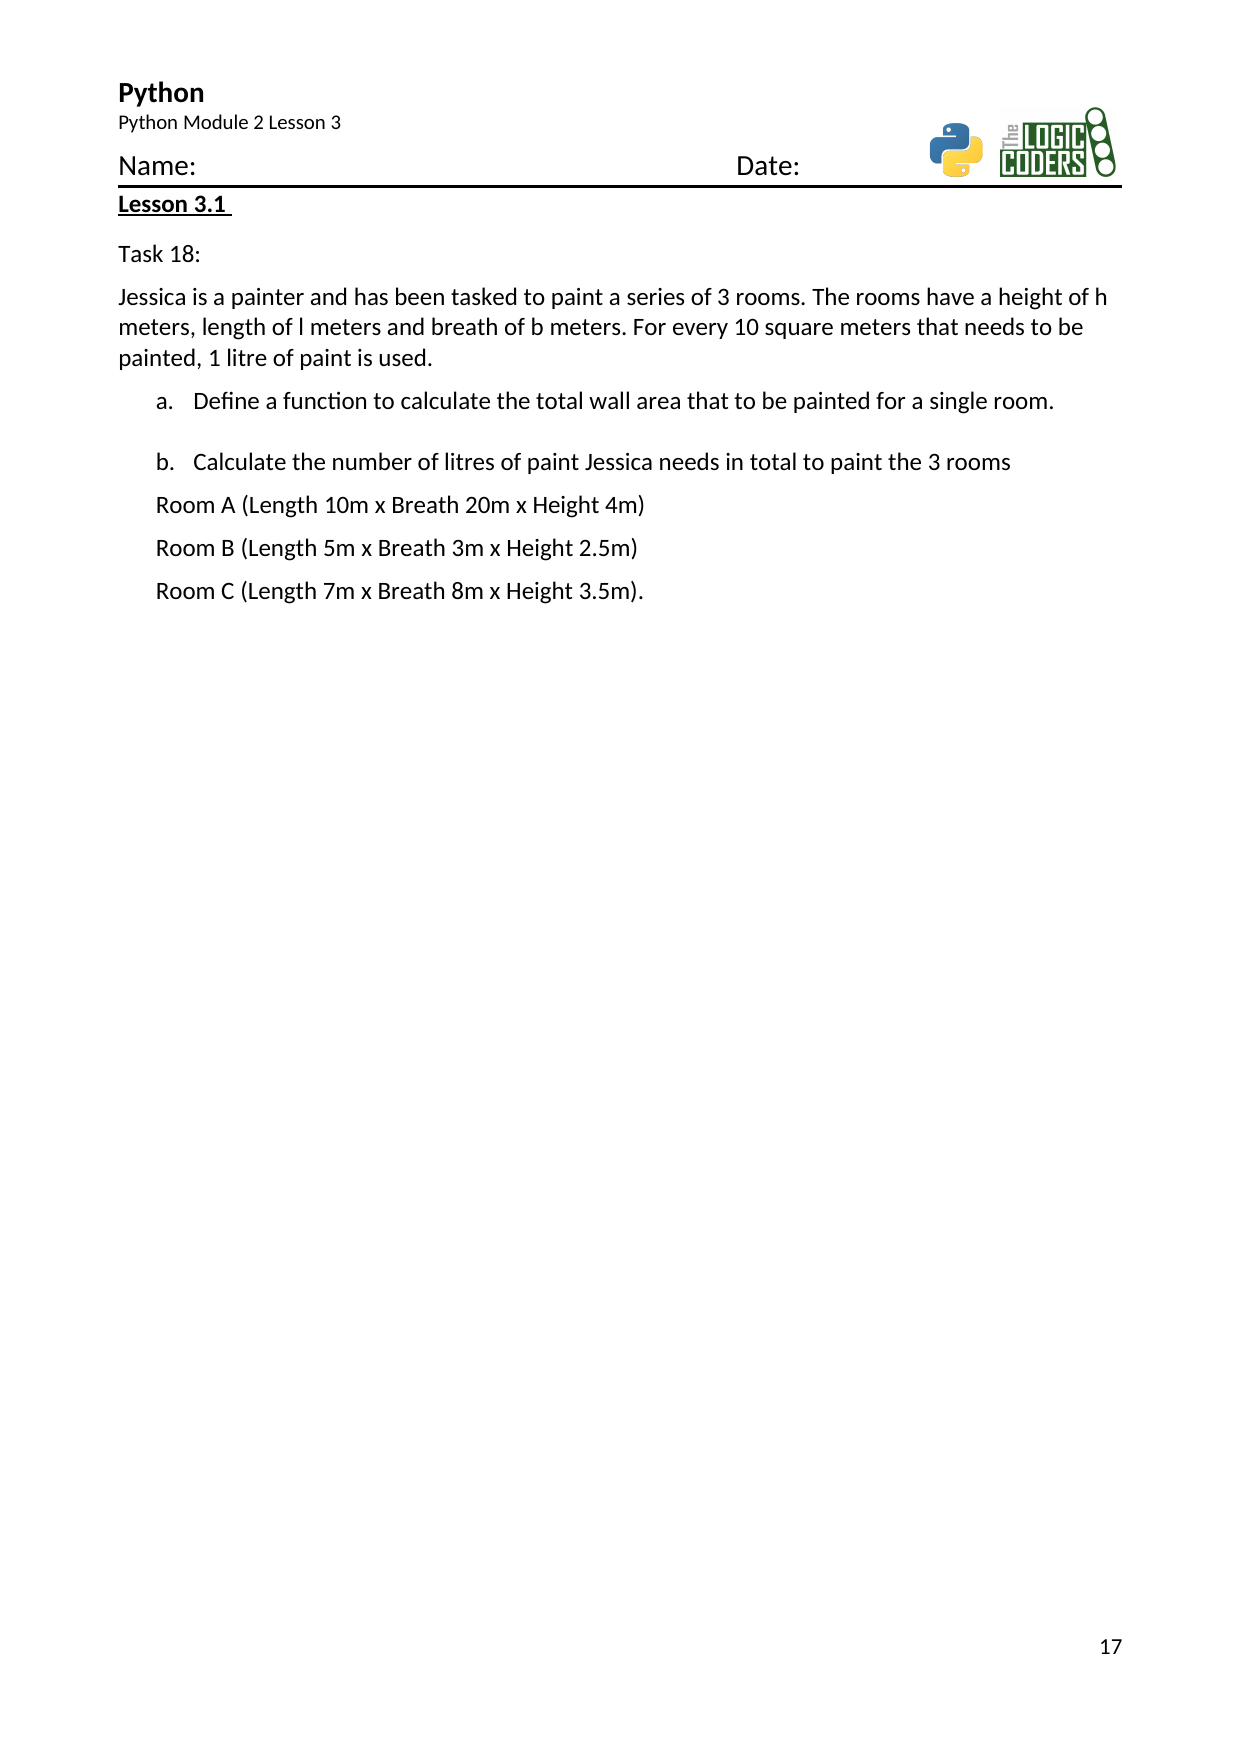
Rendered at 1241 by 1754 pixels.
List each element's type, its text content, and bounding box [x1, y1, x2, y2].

list Define a function to calculate the total wall area that to be painted for a single room. [156, 385, 1122, 416]
list Calculate the number of litres of paint Jessica needs in total to paint the 3 rooms [156, 446, 1122, 477]
text Room C (Length 7m x Breath 8m x Height 3.5m). [118, 575, 1122, 606]
picture [929, 123, 983, 177]
text Room B (Length 5m x Breath 3m x Height 2.5m) [118, 532, 1122, 563]
text Task 18: [118, 238, 1122, 268]
text Room A (Length 10m x Breath 20m x Height 4m) [118, 489, 1122, 519]
text Lesson 3.1 [118, 188, 1122, 219]
picture [1000, 107, 1116, 177]
text Jessica is a painter and has been tasked to paint a series of 3 rooms. The rooms have a height of h meters, length of l meters and breath of b meters. For every 10 square meters that needs to be painted, 1 litre of paint is used. [118, 281, 1122, 372]
